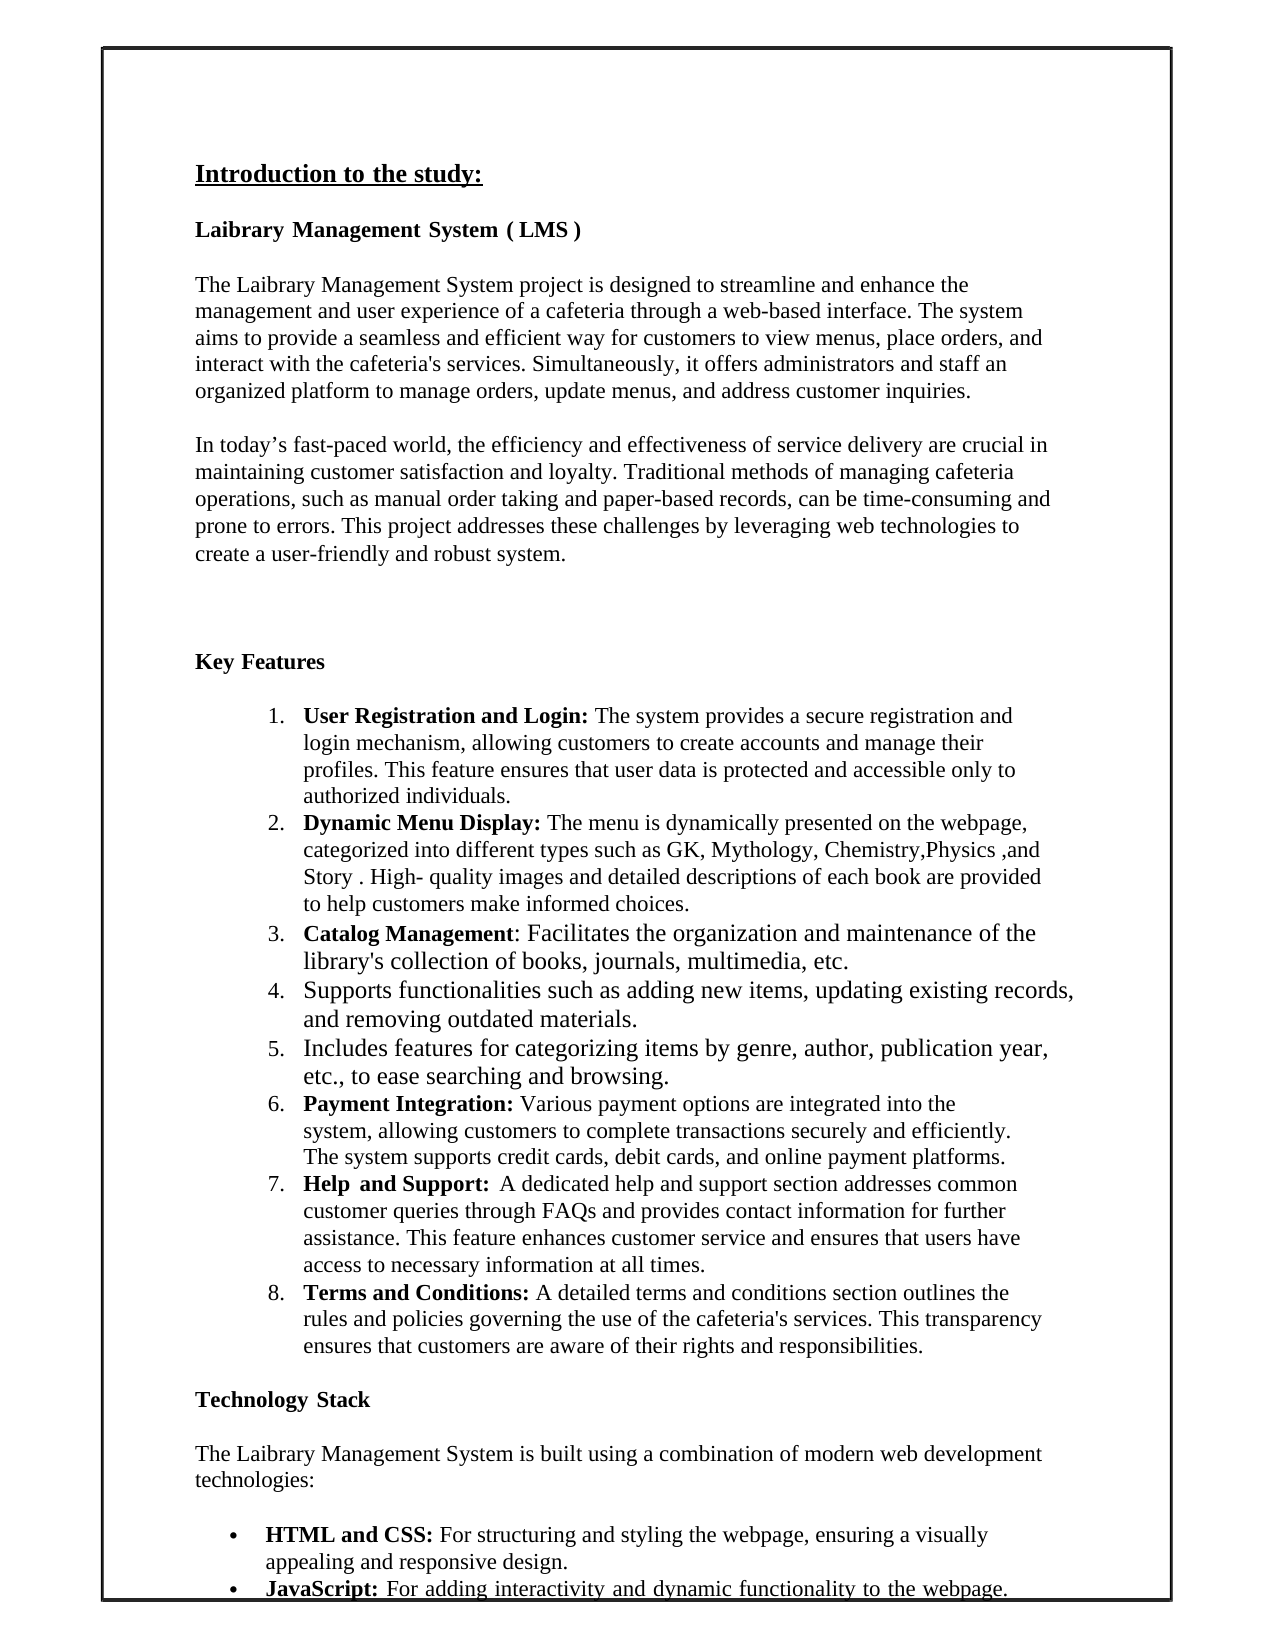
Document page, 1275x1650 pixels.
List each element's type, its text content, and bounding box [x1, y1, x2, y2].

subtitle Technology Stack [195, 1386, 1096, 1412]
list Terms and Conditions: A detailed terms and conditions section outlines the rules and policies governing the use of the cafeteria's services. This transparency ensures that customers are aware of their rights and responsibilities. [268, 1278, 1048, 1358]
list JavaScript: For adding interactivity and dynamic functionality to the webpage. [230, 1575, 1096, 1601]
list Help and Support: A dedicated help and support section addresses common customer queries through FAQs and provides contact information for further assistance. This feature enhances customer service and ensures that users have access to necessary information at all times. [268, 1170, 1067, 1278]
list Catalog Management: Facilitates the organization and maintenance of the library's collection of books, journals, multimedia, etc. [268, 918, 1096, 975]
picture [103, 1598, 1170, 1602]
subtitle Key Features [195, 648, 1096, 674]
list Dynamic Menu Display: The menu is dynamically presented on the webpage, categorized into different types such as GK, Mythology, Chemistry,Physics ,and Story . High- quality images and detailed descriptions of each book are provided to help customers make informed choices. [268, 809, 1060, 917]
list HTML and CSS: For structuring and styling the webpage, ensuring a visually appealing and responsive design. [230, 1521, 1007, 1574]
list Supports functionalities such as adding new items, updating existing records, and removing outdated materials. [268, 975, 1096, 1033]
subtitle Laibrary Management System ( LMS ) [195, 216, 1096, 242]
list Includes features for categorizing items by genre, author, publication year, etc., to ease searching and browsing. [268, 1033, 1096, 1090]
subtitle Introduction to the study: [195, 158, 1096, 188]
list Payment Integration: Various payment options are integrated into the system, allowing customers to complete transactions securely and efficiently. The system supports credit cards, debit cards, and online payment platforms. [268, 1090, 1029, 1169]
text In today’s fast-paced world, the efficiency and effectiveness of service delivery are crucial in maintaining customer satisfaction and loyalty. Traditional methods of managing cafeteria operations, such as manual order taking and paper-based records, can be time-consuming and prone to errors. This project addresses these challenges by leveraging web technologies to create a user-friendly and robust system. [195, 431, 1065, 566]
picture [103, 46, 1170, 50]
text The Laibrary Management System is built using a combination of modern web development technologies: [195, 1440, 1096, 1493]
list User Registration and Login: The system provides a secure registration and login mechanism, allowing customers to create accounts and manage their profiles. This feature ensures that user data is protected and accessible only to authorized individuals. [268, 702, 1048, 808]
text The Laibrary Management System project is designed to streamline and enhance the management and user experience of a cafeteria through a web-based interface. The system aims to provide a seamless and efficient way for customers to view menus, place orders, and interact with the cafeteria's services. Simultaneously, it offers administrators and staff an organized platform to manage orders, update menus, and address customer inquiries. [195, 271, 1065, 403]
